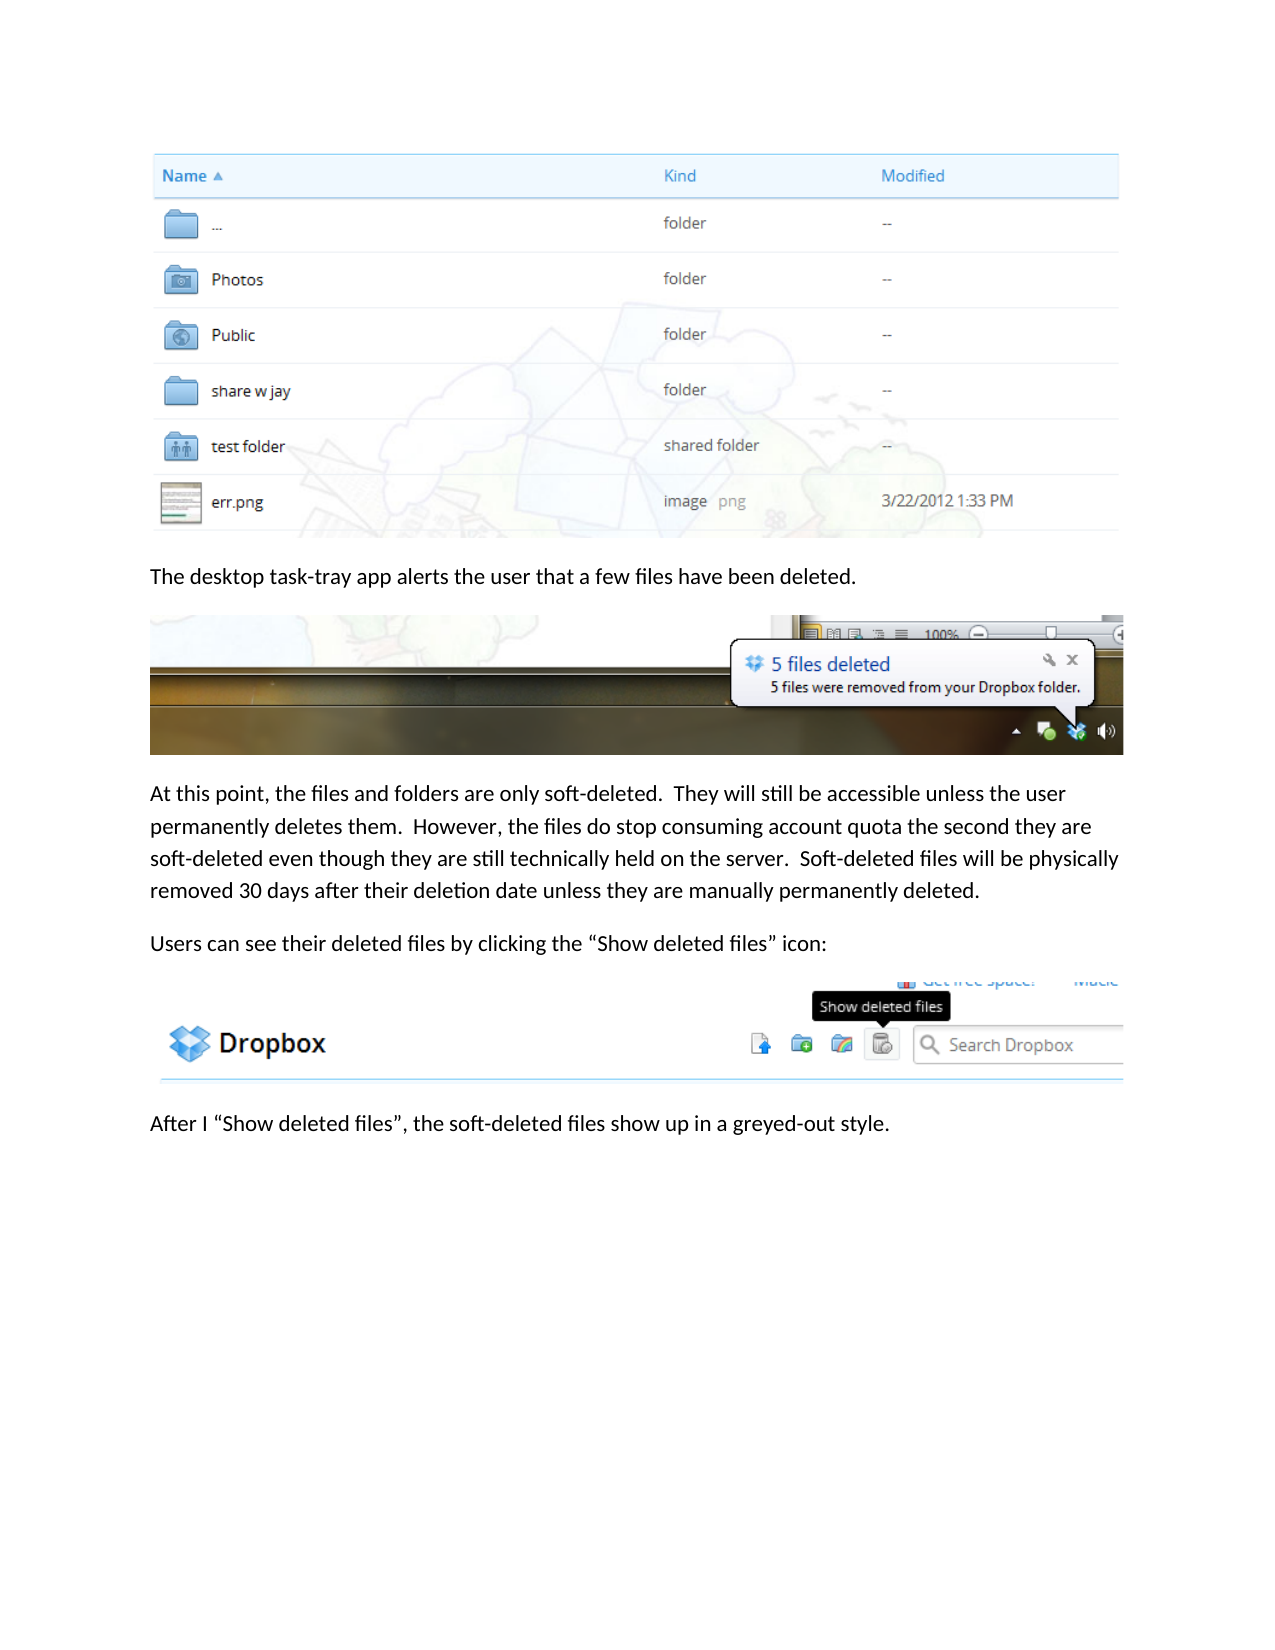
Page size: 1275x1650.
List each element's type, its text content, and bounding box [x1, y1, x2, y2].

text Users can see their deleted files by clicking the “Show deleted files” icon: [150, 929, 1125, 957]
picture [150, 615, 1124, 755]
text At this point, the files and folders are only soft-deleted. They will still be accessible unless the user permanently deletes them. However, the files do stop consuming account quota the second they are soft-deleted even though they are still technically held on the server. Soft-deleted files will be physically removed 30 days after their deletion date unless they are manually permanently deleted. [150, 779, 1125, 904]
picture [150, 150, 1125, 538]
picture [150, 982, 1124, 1084]
text After I “Show deleted files”, the soft-deleted files show up in a greyed-out style. [150, 1109, 1125, 1137]
text The desktop task-tray app alerts the user that a few files have been deleted. [150, 562, 1125, 591]
